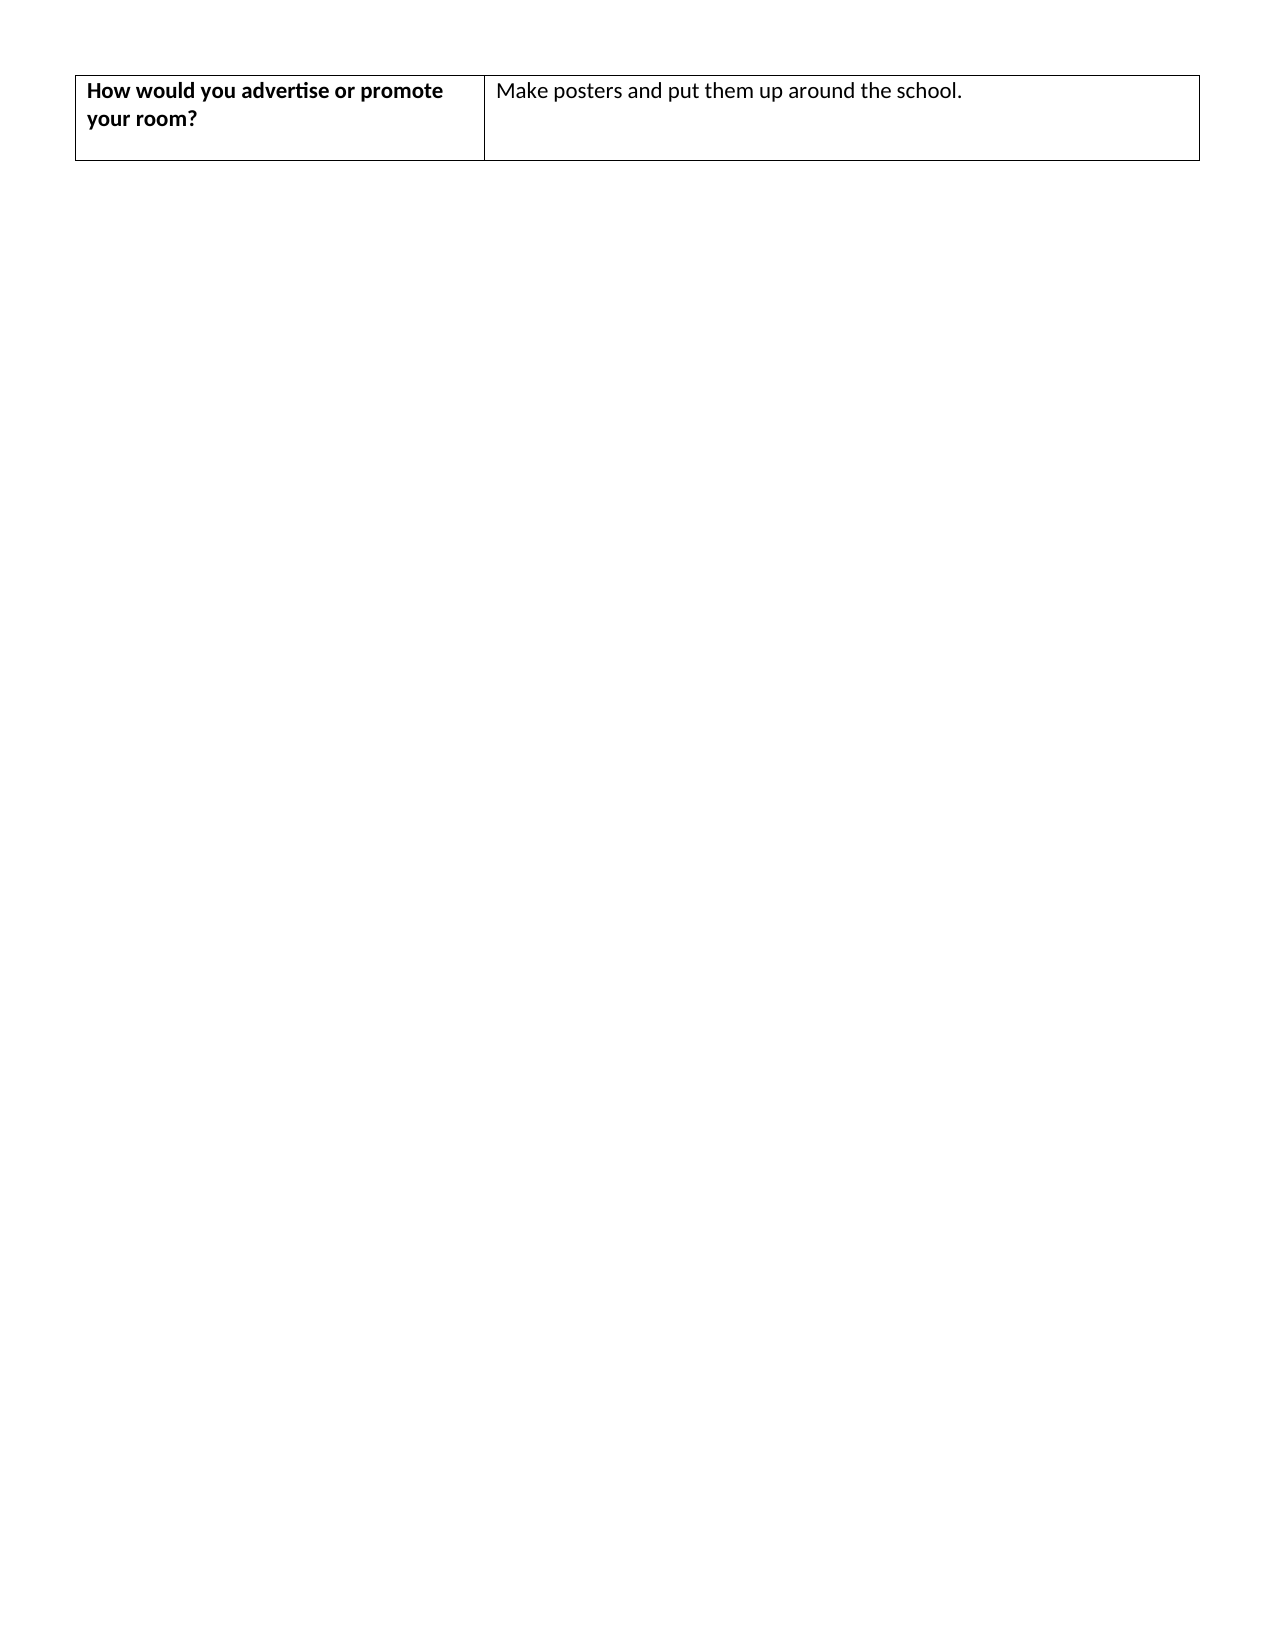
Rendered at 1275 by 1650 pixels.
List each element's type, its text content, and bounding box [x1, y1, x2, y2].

table_cell How would you advertise or promote your room? [76, 76, 484, 160]
table_cell Make posters and put them up around the school. [485, 76, 1199, 160]
